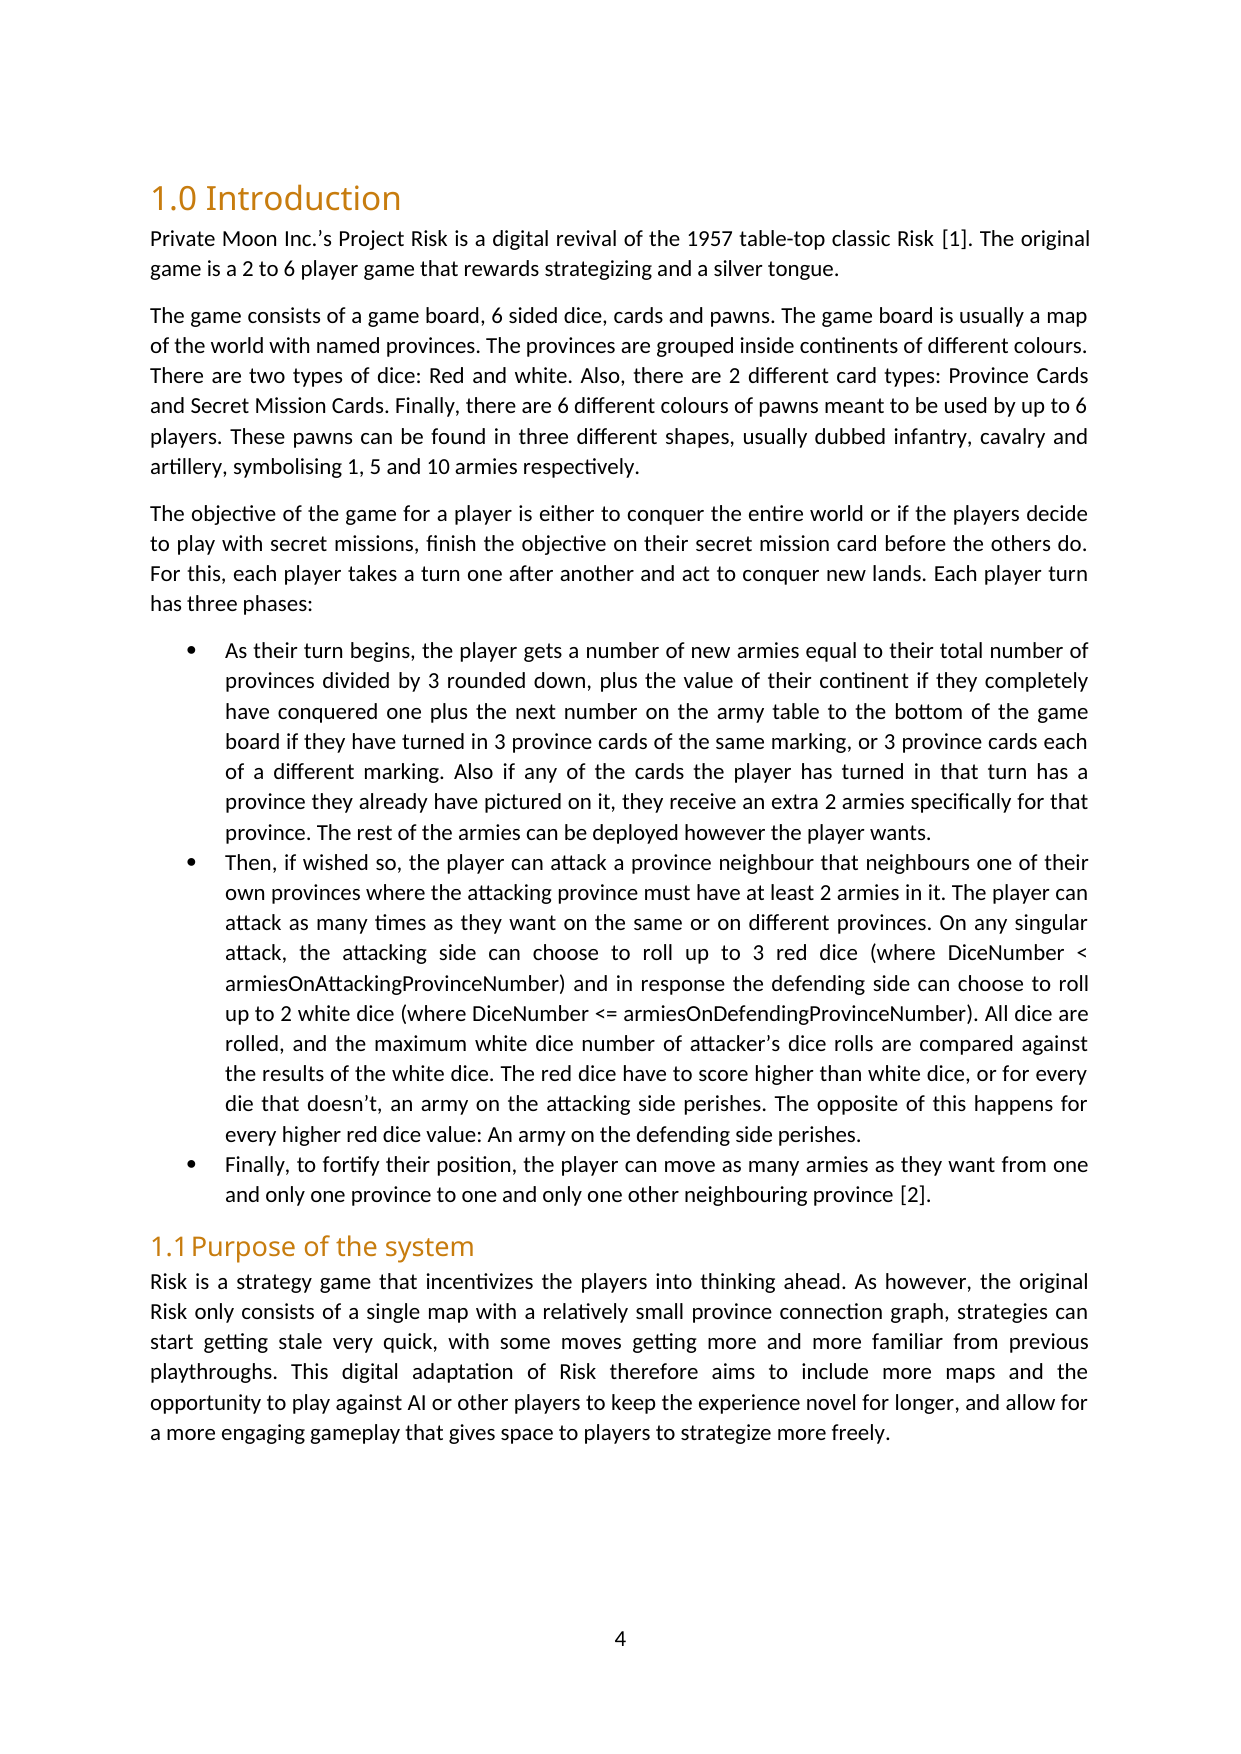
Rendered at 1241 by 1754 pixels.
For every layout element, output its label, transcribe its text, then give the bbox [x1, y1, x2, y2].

subtitle 1.0 Introduction [150, 175, 1090, 220]
text Private Moon Inc.’s Project Risk is a digital revival of the 1957 table-top classic Risk. The original game is a 2 to 6 player game that rewards strategizing and a silver tongue. [150, 224, 1090, 282]
text The game consists of a game board, 6 sided dice, cards and pawns. The game board is usually a map of the world with named provinces. The provinces are grouped inside continents of different colours. There are two types of dice: Red and white. Also, there are 2 different card types: Province Cards and Secret Mission Cards. Finally, there are 6 different colours of pawns meant to be used by up to 6 players. These pawns can be found in three different shapes, usually dubbed infantry, cavalry and artillery, symbolising 1, 5 and 10 armies respectively. [150, 301, 1090, 480]
list Then, if wished so, the player can attack a province neighbour that neighbours one of their own provinces where the attacking province must have at least 2 armies in it. The player can attack as many times as they want on the same or on different provinces. On any singular attack, the attacking side can choose to roll up to 3 red dice (where DiceNumber < armiesOnAttackingProvinceNumber) and in response the defending side can choose to roll up to 2 white dice (where DiceNumber <= armiesOnDefendingProvinceNumber). All dice are rolled, and the maximum white dice number of attacker’s dice rolls are compared against the results of the white dice. The red dice have to score higher than white dice, or for every die that doesn’t, an army on the attacking side perishes. The opposite of this happens for every higher red dice value: An army on the defending side perishes. [187, 848, 1090, 1148]
text The objective of the game for a player is either to conquer the entire world or if the players decide to play with secret missions, finish the objective on their secret mission card before the others do. For this, each player takes a turn one after another and act to conquer new lands. Each player turn has three phases: [150, 499, 1090, 618]
list As their turn begins, the player gets a number of new armies equal to their total number of provinces divided by 3 rounded down, plus the value of their continent if they completely have conquered one plus the next number on the army table to the bottom of the game board if they have turned in 3 province cards of the same marking, or 3 province cards each of a different marking. Also if any of the cards the player has turned in that turn has a province they already have pictured on it, they receive an extra 2 armies specifically for that province. The rest of the armies can be deployed however the player wants. [187, 636, 1090, 846]
text Risk is a strategy game that incentivizes the players into thinking ahead. As however, the original Risk only consists of a single map with a relatively small province connection graph, strategies can start getting stale very quick, with some moves getting more and more familiar from previous playthroughs. This digital adaptation of Risk therefore aims to include more maps and the opportunity to play against AI or other players to keep the experience novel for longer, and allow for a more engaging gameplay that gives space to players to strategize more freely. [150, 1267, 1090, 1446]
list Finally, to fortify their position, the player can move as many armies as they want from one and only one province to one and only one other neighbouring province. [187, 1150, 1090, 1208]
subtitle Purpose of the system [150, 1227, 1090, 1264]
